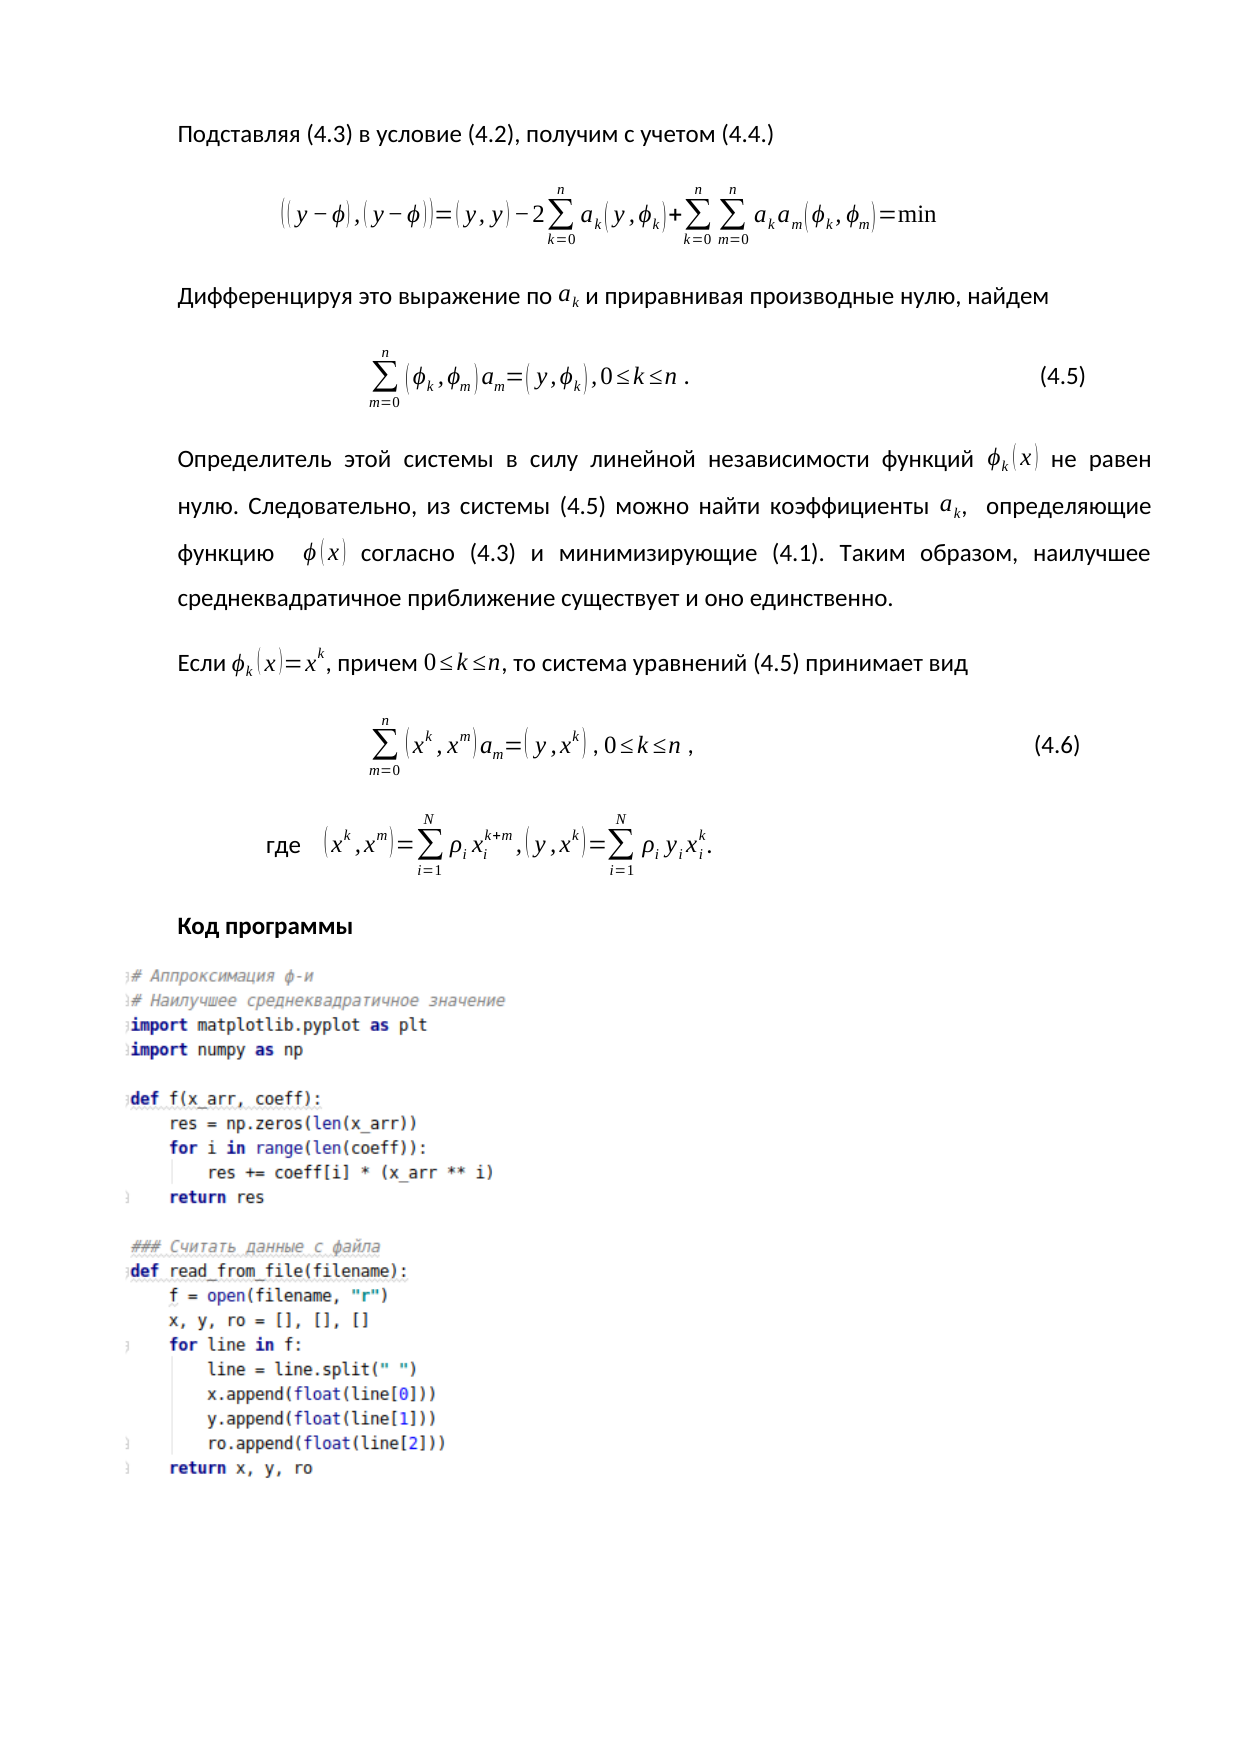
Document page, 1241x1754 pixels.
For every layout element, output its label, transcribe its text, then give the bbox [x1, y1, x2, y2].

text где . [177, 811, 1152, 878]
text Код программы [177, 910, 1152, 941]
text Дифференцируя это выражение по и приравнивая производные нулю, найдем [177, 280, 1152, 311]
text . (4.5) [177, 343, 1152, 410]
text , , (4.6) [177, 712, 1152, 779]
text Определитель этой системы в силу линейной независимости функций не равен нулю. Следовательно, из системы (4.5) можно найти коэффициенты , определяющие функцию согласно (4.3) и минимизирующие (4.1). Таким образом, наилучшее среднеквадратичное приближение существует и оно единственно. [177, 442, 1152, 613]
text Подставляя (4.3) в условие (4.2), получим с учетом (4.4.) [177, 118, 1152, 149]
picture [125, 965, 592, 1504]
text Если , причем , то система уравнений (4.5) принимает вид [177, 645, 1152, 680]
